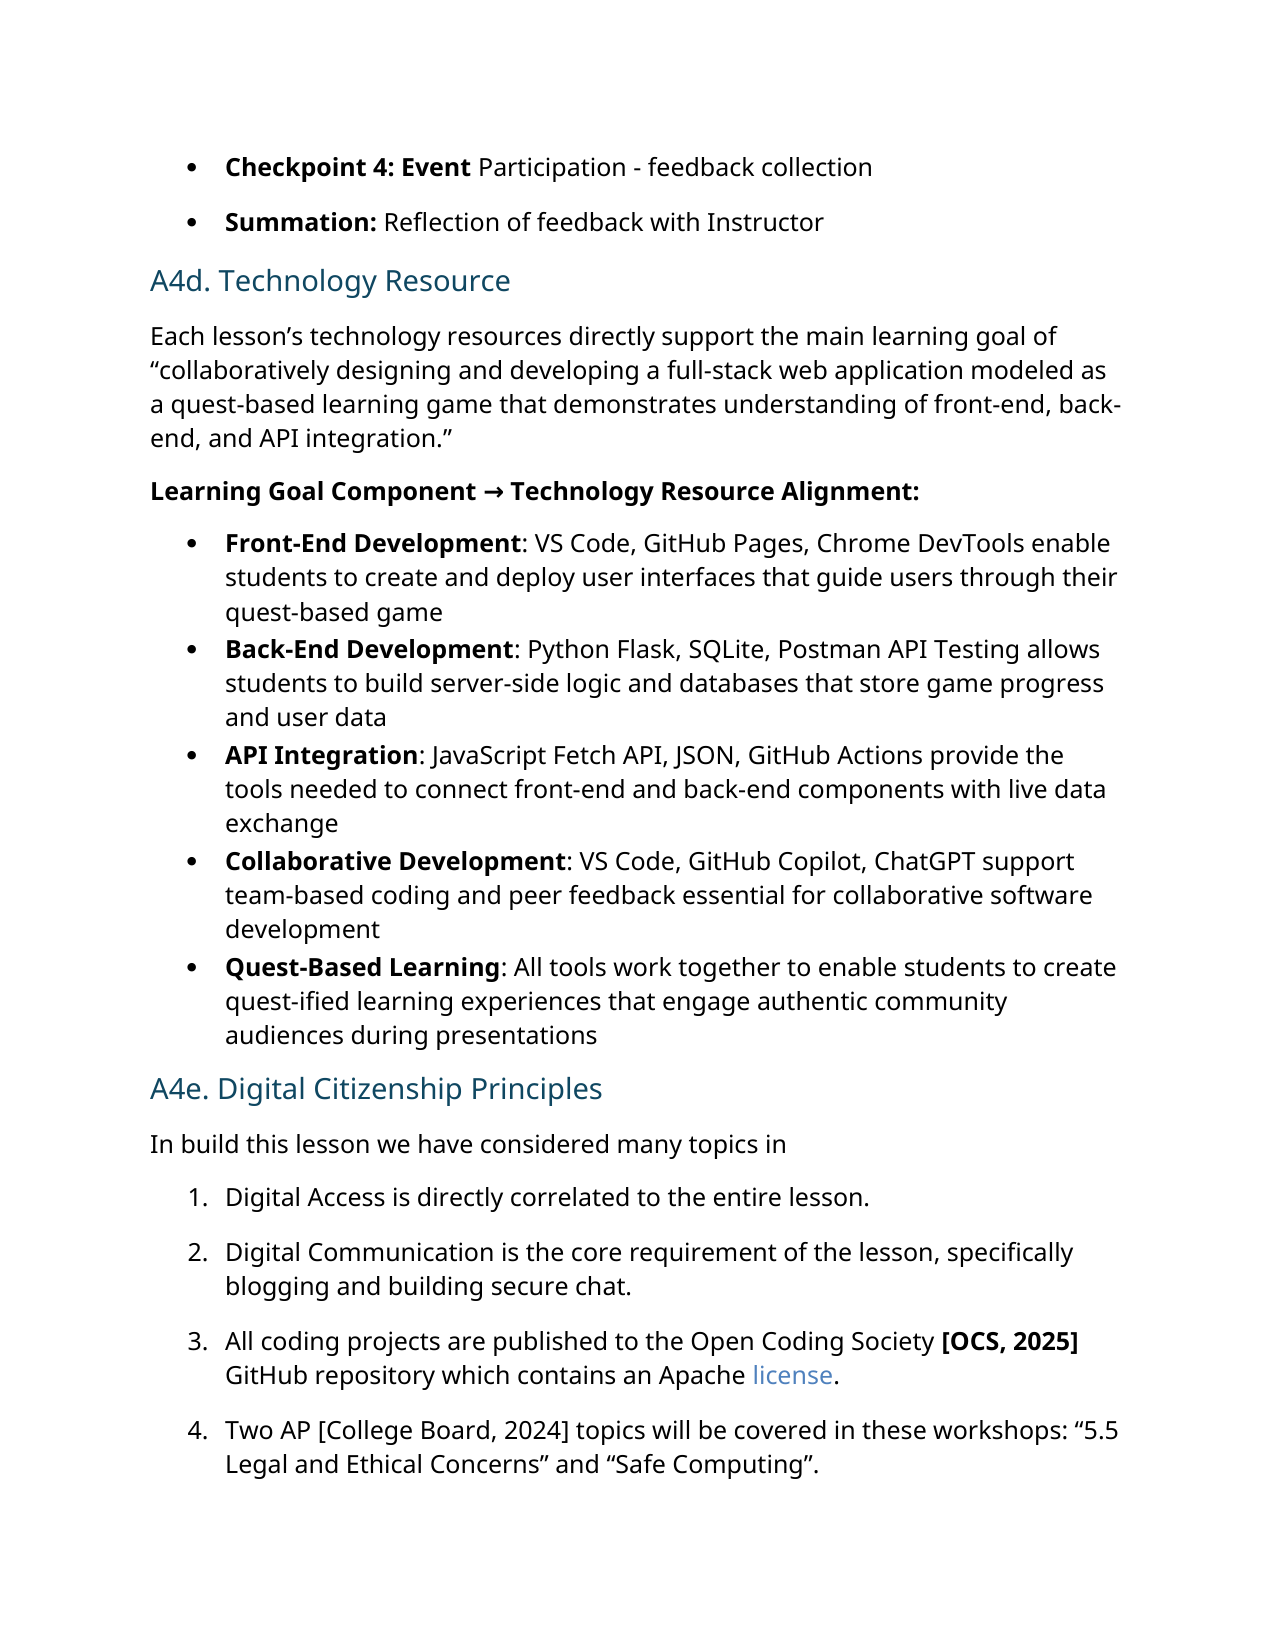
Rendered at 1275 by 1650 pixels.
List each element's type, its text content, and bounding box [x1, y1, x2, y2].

list Digital Access is directly correlated to the entire lesson. [187, 1180, 1125, 1214]
list Quest-Based Learning: All tools work together to enable students to create quest-ified learning experiences that engage authentic community audiences during presentations [187, 950, 1125, 1052]
subtitle A4d. Technology Resource [150, 260, 1125, 299]
subtitle A4e. Digital Citizenship Principles [150, 1069, 1125, 1108]
text In build this lesson we have considered many topics in [150, 1127, 1125, 1161]
list Back-End Development: Python Flask, SQLite, Postman API Testing allows students to build server-side logic and databases that store game progress and user data [187, 632, 1125, 734]
list Digital Communication is the core requirement of the lesson, specifically blogging and building secure chat. [187, 1235, 1125, 1303]
list Front-End Development: VS Code, GitHub Pages, Chrome DevTools enable students to create and deploy user interfaces that guide users through their quest-based game [187, 526, 1125, 628]
list API Integration: JavaScript Fetch API, JSON, GitHub Actions provide the tools needed to connect front-end and back-end components with live data exchange [187, 738, 1125, 840]
list Summation: Reflection of feedback with Instructor [187, 205, 1125, 239]
list Collaborative Development: VS Code, GitHub Copilot, ChatGPT support team-based coding and peer feedback essential for collaborative software development [187, 844, 1125, 946]
text Learning Goal Component → Technology Resource Alignment: [150, 473, 1125, 507]
list All coding projects are published to the Open Coding Society [OCS, 2025] GitHub repository which contains an Apache license. [187, 1324, 1125, 1392]
text Each lesson’s technology resources directly support the main learning goal of “collaboratively designing and developing a full-stack web application modeled as a quest-based learning game that demonstrates understanding of front-end, back-end, and API integration.” [150, 318, 1125, 454]
list Two AP [College Board, 2024] topics will be covered in these workshops: “5.5 Legal and Ethical Concerns” and “Safe Computing”. [187, 1413, 1125, 1481]
list Checkpoint 4: Event Participation - feedback collection [187, 150, 1125, 184]
